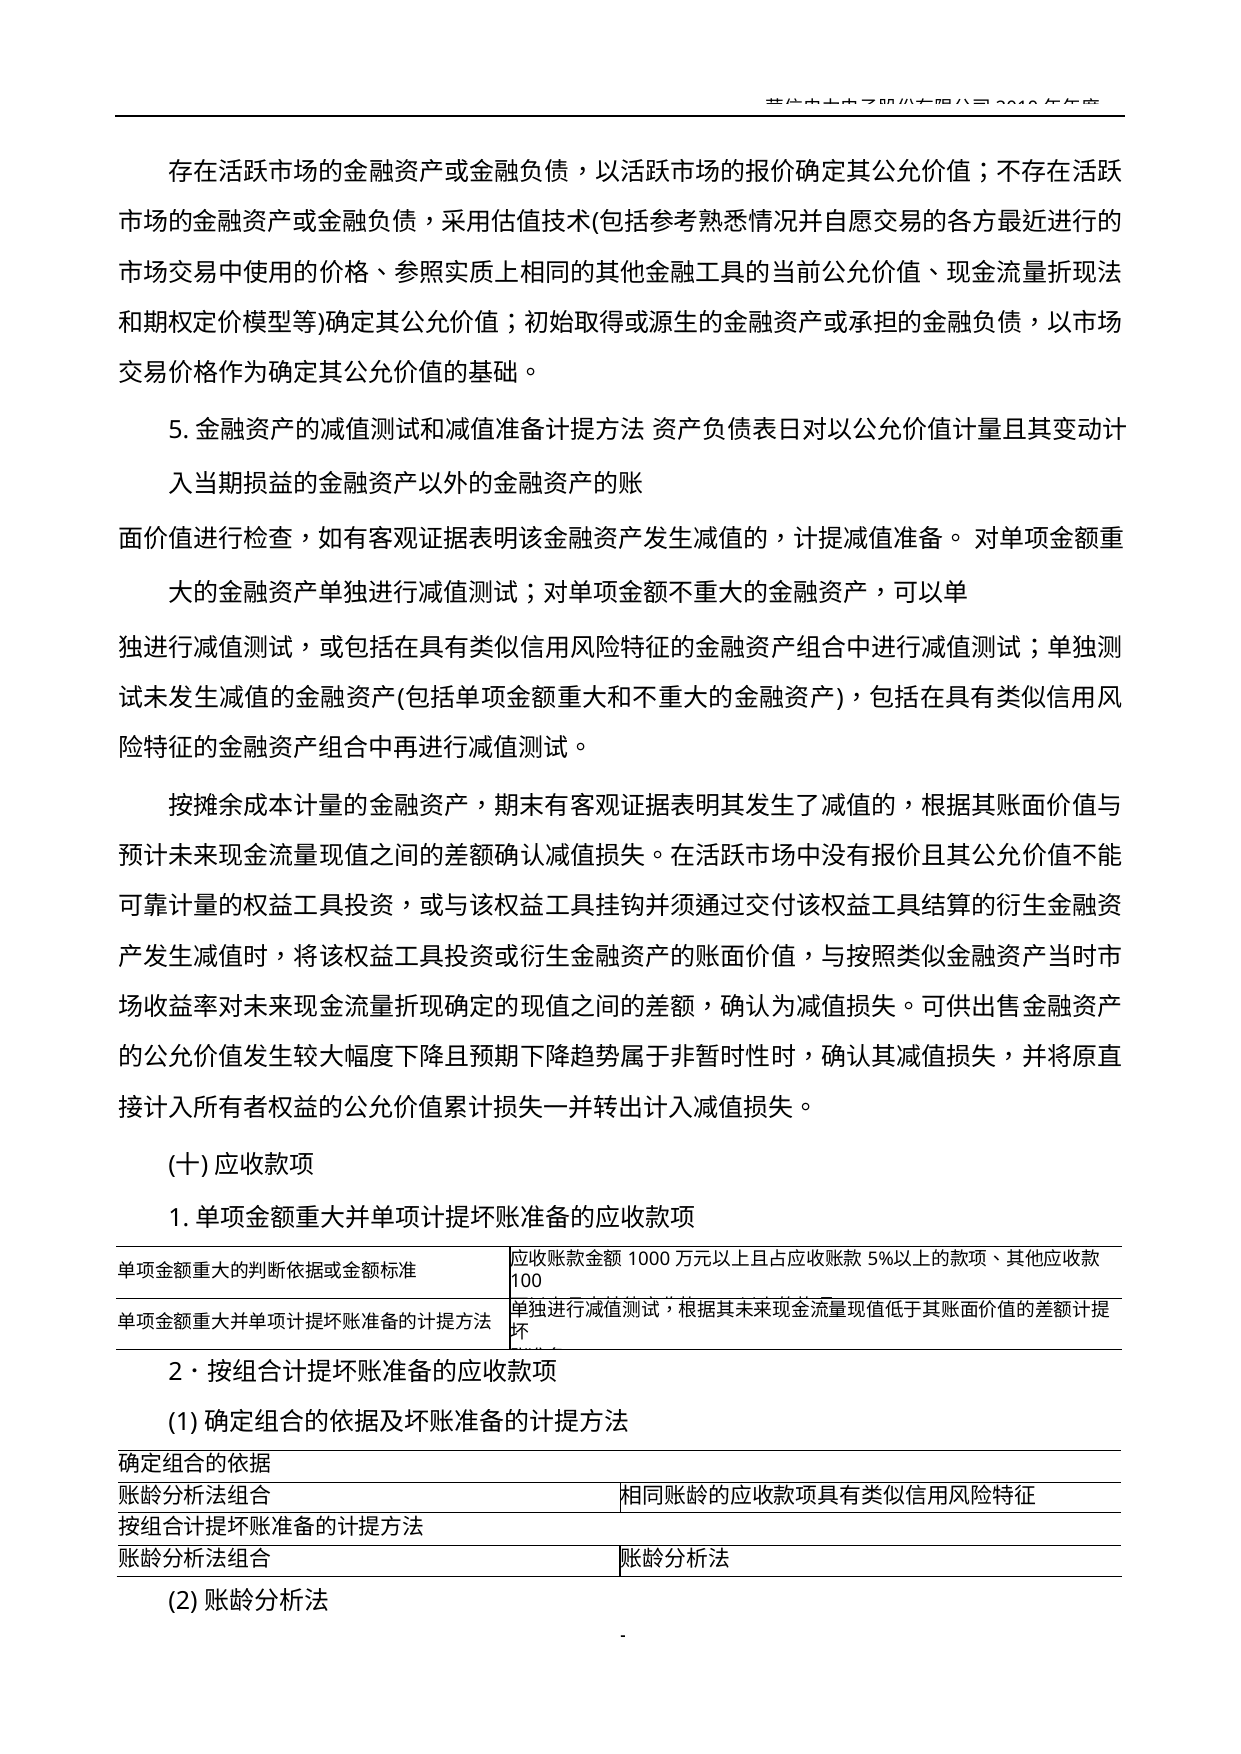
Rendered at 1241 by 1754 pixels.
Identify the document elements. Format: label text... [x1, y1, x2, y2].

text 2．按组合计提坏账准备的应收款项 [168, 1354, 1138, 1388]
text 按摊余成本计量的金融资产，期末有客观证据表明其发生了减值的，根据其账面价值与 预计未来现金流量现值之间的差额确认减值损失。在活跃市场中没有报价且其公允价值不能 可靠计量的权益工具投资，或与该权益工具挂钩并须通过交付该权益工具结算的衍生金融资 产发生减值时，将该权益工具投资或衍生金融资产的账面价值，与按照类似金融资产当时市 场收益率对未来现金流量折现确定的现值之间的差额，确认为减值损失。可供出售金融资产 的公允价值发生较大幅度下降且预期下降趋势属于非暂时性时，确认其减值损失，并将原直 接计入所有者权益的公允价值累计损失一并转出计入减值损失。 [118, 787, 1123, 1123]
text 存在活跃市场的金融资产或金融负债，以活跃市场的报价确定其公允价值；不存在活跃 市场的金融资产或金融负债，采用估值技术(包括参考熟悉情况并自愿交易的各方最近进行的 市场交易中使用的价格、参照实质上相同的其他金融工具的当前公允价值、现金流量折现法 和期权定价模型等)确定其公允价值；初始取得或源生的金融资产或承担的金融负债，以市场 交易价格作为确定其公允价值的基础。 [118, 153, 1123, 389]
text 账龄分析法组合 相同账龄的应收款项具有类似信用风险特征 按组合计提坏账准备的计提方法 [118, 1480, 1037, 1541]
text (1) 确定组合的依据及坏账准备的计提方法 [168, 1404, 1138, 1438]
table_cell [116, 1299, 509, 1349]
text (十) 应收款项 [168, 1147, 1138, 1181]
text 1. 单项金额重大并单项计提坏账准备的应收款项 [168, 1200, 1138, 1234]
text 确定组合的依据 [118, 1448, 1138, 1478]
text 独进行减值测试，或包括在具有类似信用风险特征的金融资产组合中进行减值测试；单独测 试未发生减值的金融资产(包括单项金额重大和不重大的金融资产)，包括在具有类似信用风 险特征的金融资产组合中再进行减值测试。 [118, 629, 1123, 764]
text 5. 金融资产的减值测试和减值准备计提方法 资产负债表日对以公允价值计量且其变动计入当期损益的金融资产以外的金融资产的账 [168, 412, 1138, 500]
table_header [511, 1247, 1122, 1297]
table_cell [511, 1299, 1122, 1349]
text 面价值进行检查，如有客观证据表明该金融资产发生减值的，计提减值准备。 对单项金额重大的金融资产单独进行减值测试；对单项金额不重大的金融资产，可以单 [118, 521, 1138, 609]
text 账龄分析法组合 账龄分析法 [118, 1543, 1138, 1573]
text (2) 账龄分析法 [168, 1582, 1138, 1616]
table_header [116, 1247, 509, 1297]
